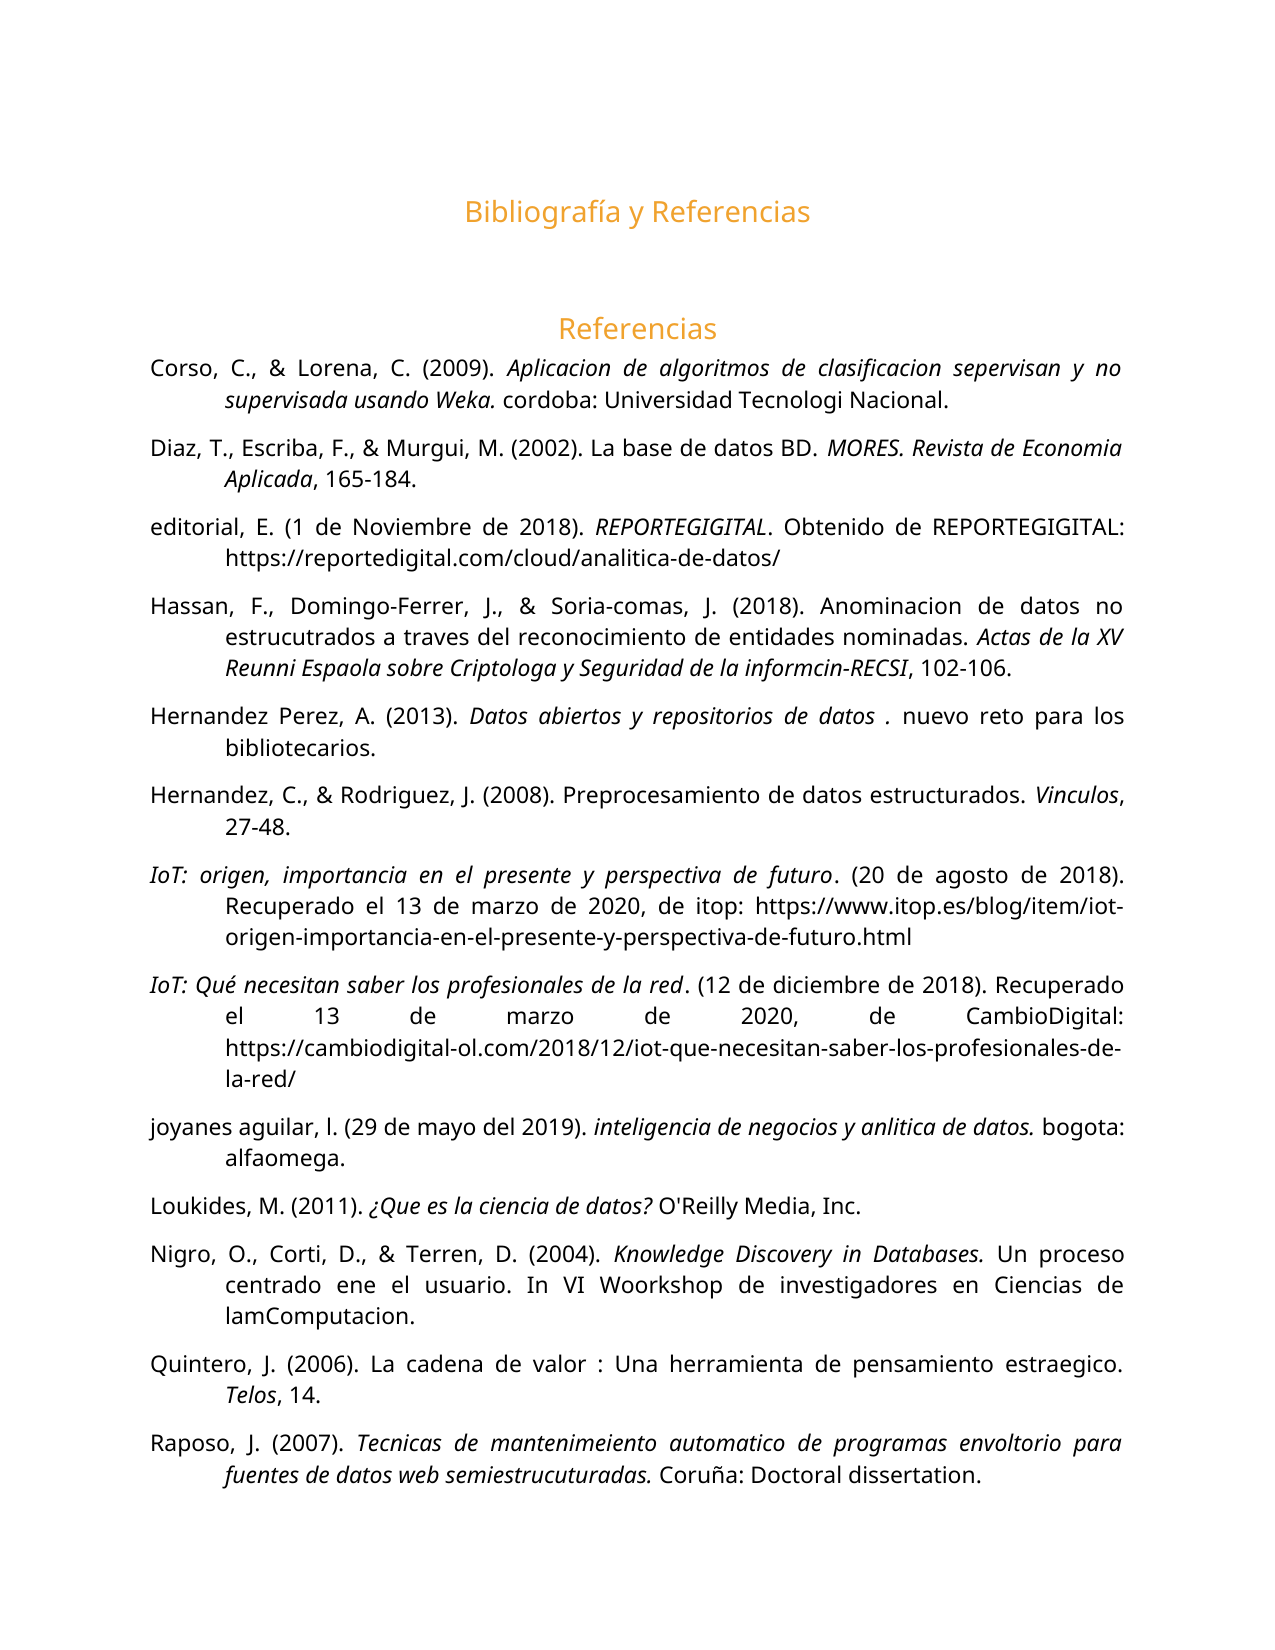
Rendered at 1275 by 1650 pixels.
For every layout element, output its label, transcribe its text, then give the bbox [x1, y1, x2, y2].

subtitle Bibliografía y Referencias [150, 192, 1125, 231]
